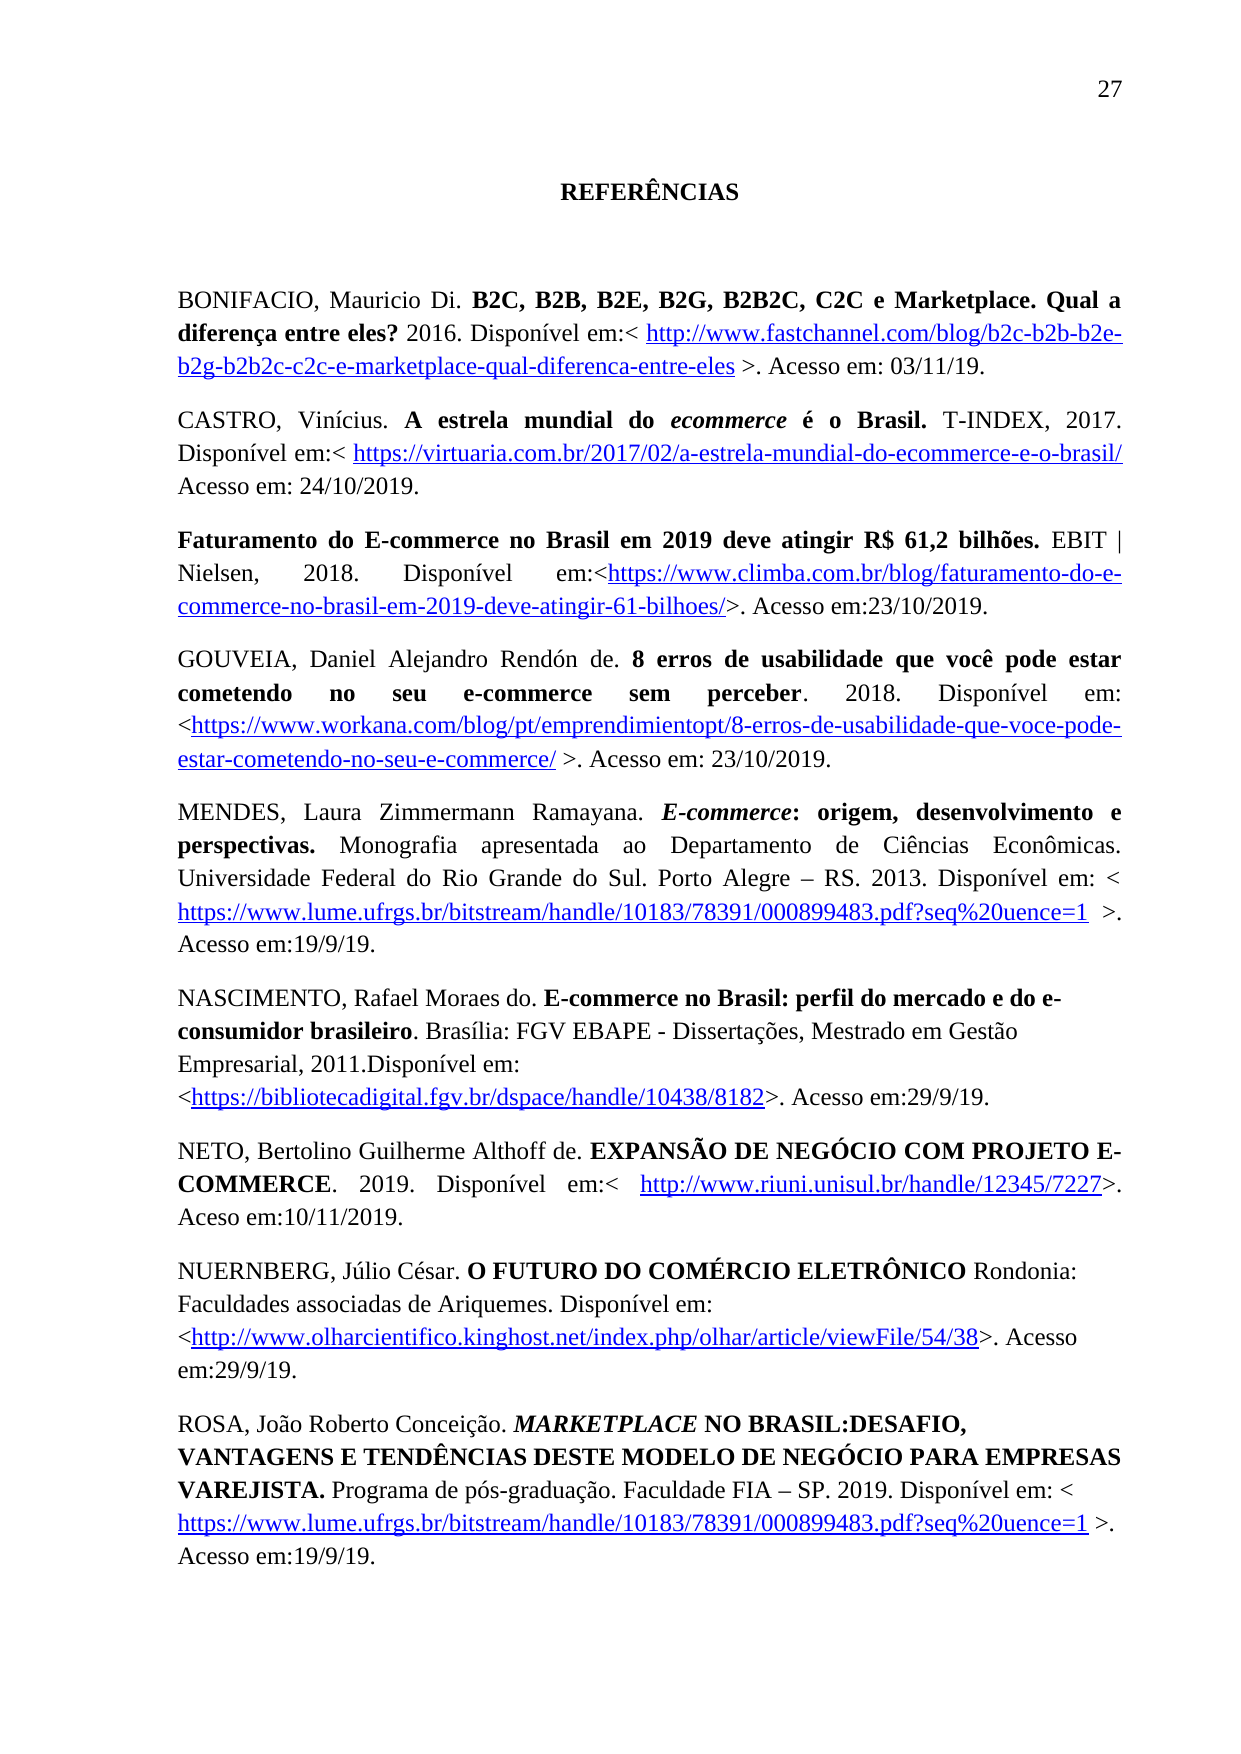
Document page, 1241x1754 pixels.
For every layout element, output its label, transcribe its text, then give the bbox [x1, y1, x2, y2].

subtitle REFERÊNCIAS [177, 177, 1122, 206]
text MENDES, Laura Zimmermann Ramayana. E-commerce: origem, desenvolvimento e perspectivas. Monografia apresentada ao Departamento de Ciências Econômicas. Universidade Federal do Rio Grande do Sul. Porto Alegre – RS. 2013. Disponível em: < https://www.lume.ufrgs.br/bitstream/handle/10183/78391/000899483.pdf?seq%20uence=1 >. Acesso em:19/9/19. [177, 797, 1122, 958]
text NUERNBERG, Júlio César. O FUTURO DO COMÉRCIO ELETRÔNICO Rondonia: Faculdades associadas de Ariquemes. Disponível em: <http://www.olharcientifico.kinghost.net/index.php/olhar/article/viewFile/54/38>. Acesso em:29/9/19. [177, 1256, 1122, 1384]
text NASCIMENTO, Rafael Moraes do. E-commerce no Brasil: perfil do mercado e do e-consumidor brasileiro. Brasília: FGV EBAPE - Dissertações, Mestrado em Gestão Empresarial, 2011.Disponível em: <https://bibliotecadigital.fgv.br/dspace/handle/10438/8182>. Acesso em:29/9/19. [177, 983, 1122, 1111]
text NETO, Bertolino Guilherme Althoff de. EXPANSÃO DE NEGÓCIO COM PROJETO E-COMMERCE. 2019. Disponível em:< http://www.riuni.unisul.br/handle/12345/7227>. Aceso em:10/11/2019. [177, 1136, 1122, 1231]
text BONIFACIO, Mauricio Di. B2C, B2B, B2E, B2G, B2B2C, C2C e Marketplace. Qual a diferença entre eles? 2016. Disponível em:< http://www.fastchannel.com/blog/b2c-b2b-b2e-b2g-b2b2c-c2c-e-marketplace-qual-diferenca-entre-eles >. Acesso em: 03/11/19. [177, 285, 1122, 380]
text GOUVEIA, Daniel Alejandro Rendón de. 8 erros de usabilidade que você pode estar cometendo no seu e-commerce sem perceber. 2018. Disponível em: <https://www.workana.com/blog/pt/emprendimientopt/8-erros-de-usabilidade-que-voce-pode-estar-cometendo-no-seu-e-commerce/ >. Acesso em: 23/10/2019. [177, 644, 1122, 772]
text CASTRO, Vinícius. A estrela mundial do ecommerce é o Brasil. T-INDEX, 2017. Disponível em:< https://virtuaria.com.br/2017/02/a-estrela-mundial-do-ecommerce-e-o-brasil/ Acesso em: 24/10/2019. [177, 405, 1122, 499]
text Faturamento do E-commerce no Brasil em 2019 deve atingir R$ 61,2 bilhões. EBIT | Nielsen, 2018. Disponível em:<https://www.climba.com.br/blog/faturamento-do-e-commerce-no-brasil-em-2019-deve-atingir-61-bilhoes/>. Acesso em:23/10/2019. [177, 525, 1122, 619]
text ROSA, João Roberto Conceição. MARKETPLACE NO BRASIL:DESAFIO, VANTAGENS E TENDÊNCIAS DESTE MODELO DE NEGÓCIO PARA EMPRESAS VAREJISTA. Programa de pós-graduação. Faculdade FIA – SP. 2019. Disponível em: < https://www.lume.ufrgs.br/bitstream/handle/10183/78391/000899483.pdf?seq%20uence=1 >. Acesso em:19/9/19. [177, 1409, 1122, 1570]
